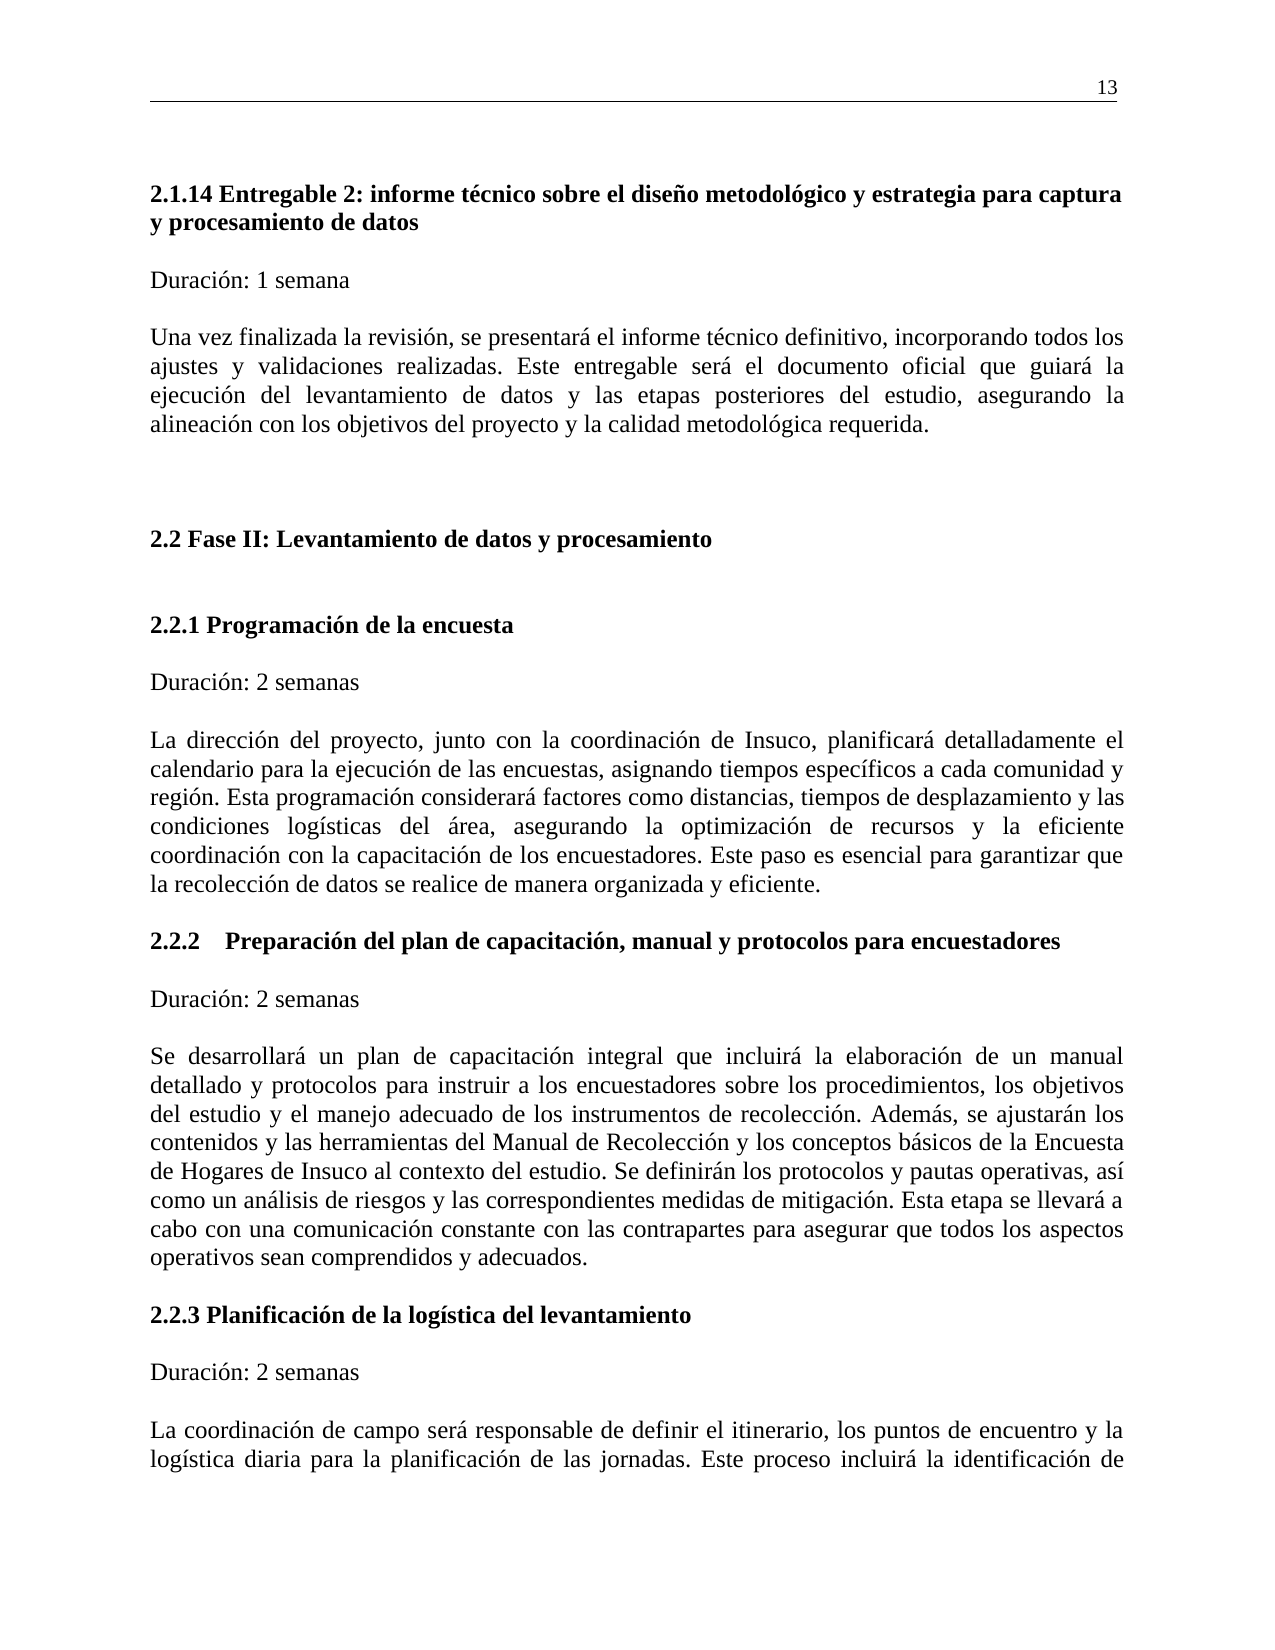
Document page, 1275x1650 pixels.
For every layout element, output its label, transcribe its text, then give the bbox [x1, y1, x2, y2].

text 2.1.14 Entregable 2: informe técnico sobre el diseño metodológico y estrategia para captura y procesamiento de datos [150, 179, 1125, 236]
text Se desarrollará un plan de capacitación integral que incluirá la elaboración de un manual detallado y protocolos para instruir a los encuestadores sobre los procedimientos, los objetivos del estudio y el manejo adecuado de los instrumentos de recolección. Además, se ajustarán los contenidos y las herramientas del Manual de Recolección y los conceptos básicos de la Encuesta de Hogares de Insuco al contexto del estudio. Se definirán los protocolos y pautas operativas, así como un análisis de riesgos y las correspondientes medidas de mitigación. Esta etapa se llevará a cabo con una comunicación constante con las contrapartes para asegurar que todos los aspectos operativos sean comprendidos y adecuados. [150, 1012, 1125, 1271]
text Duración: 2 semanas [150, 639, 1125, 696]
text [150, 1386, 1125, 1472]
text 2.2 Fase II: Levantamiento de datos y procesamiento [150, 524, 1125, 552]
text Duración: 1 semana [150, 265, 1125, 294]
text Una vez finalizada la revisión, se presentará el informe técnico definitivo, incorporando todos los ajustes y validaciones realizadas. Este entregable será el documento oficial que guiará la ejecución del levantamiento de datos y las etapas posteriores del estudio, asegurando la alineación con los objetivos del proyecto y la calidad metodológica requerida. [150, 322, 1125, 437]
text La dirección del proyecto, junto con la coordinación de Insuco, planificará detalladamente el calendario para la ejecución de las encuestas, asignando tiempos específicos a cada comunidad y región. Esta programación considerará factores como distancias, tiempos de desplazamiento y las condiciones logísticas del área, asegurando la optimización de recursos y la eficiente coordinación con la capacitación de los encuestadores. Este paso es esencial para garantizar que la recolección de datos se realice de manera organizada y eficiente. [150, 696, 1125, 897]
list Preparación del plan de capacitación, manual y protocolos para encuestadores [150, 926, 1125, 955]
text Duración: 2 semanas [150, 955, 1125, 1012]
text 2.2.3 Planificación de la logística del levantamiento [150, 1300, 1125, 1329]
text 2.2.1 Programación de la encuesta [150, 610, 1125, 639]
text Duración: 2 semanas [150, 1329, 1125, 1386]
